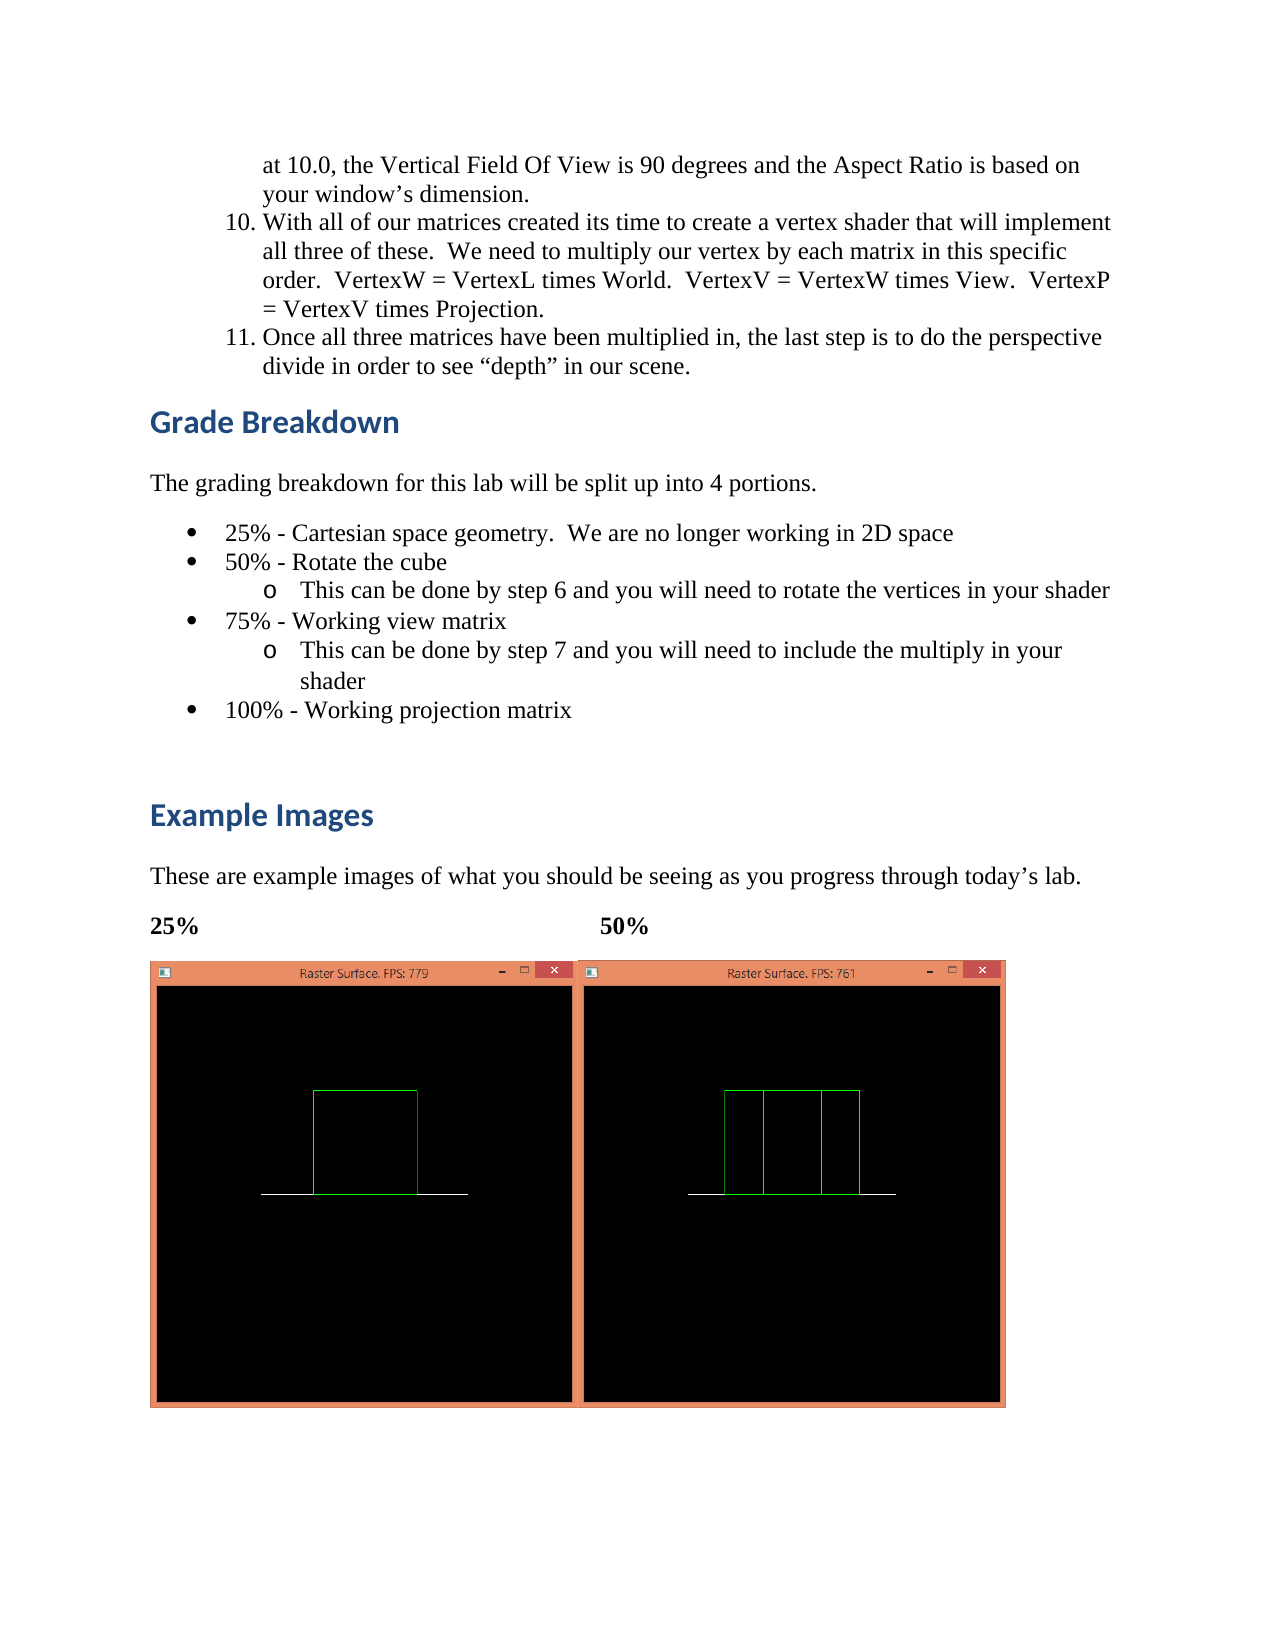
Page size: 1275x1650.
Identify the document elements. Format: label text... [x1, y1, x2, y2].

text Example Images [150, 794, 1125, 834]
list 25% - Cartesian space geometry. We are no longer working in 2D space [187, 518, 1125, 547]
text These are example images of what you should be seeing as you progress through today’s lab. [150, 861, 1125, 890]
list 75% - Working view matrix [187, 606, 1125, 635]
picture [150, 960, 1006, 1408]
list This can be done by step 7 and you will need to include the multiply in your shader [262, 635, 1125, 695]
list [225, 150, 1125, 207]
list 50% - Rotate the cube [187, 547, 1125, 576]
text The grading breakdown for this lab will be split up into 4 portions. [150, 468, 1125, 497]
text Grade Breakdown [150, 401, 1125, 442]
list 100% - Working projection matrix [187, 695, 1125, 723]
text 25% 50% [150, 911, 1125, 940]
list This can be done by step 6 and you will need to rotate the vertices in your shader [262, 576, 1125, 606]
list Once all three matrices have been multiplied in, the last step is to do the perspective divide in order to see “depth” in our scene. [225, 322, 1125, 380]
list With all of our matrices created its time to create a vertex shader that will implement all three of these. We need to multiply our vertex by each matrix in this specific order. VertexW = VertexL times World. VertexV = VertexW times View. VertexP = VertexV times Projection. [225, 207, 1125, 322]
